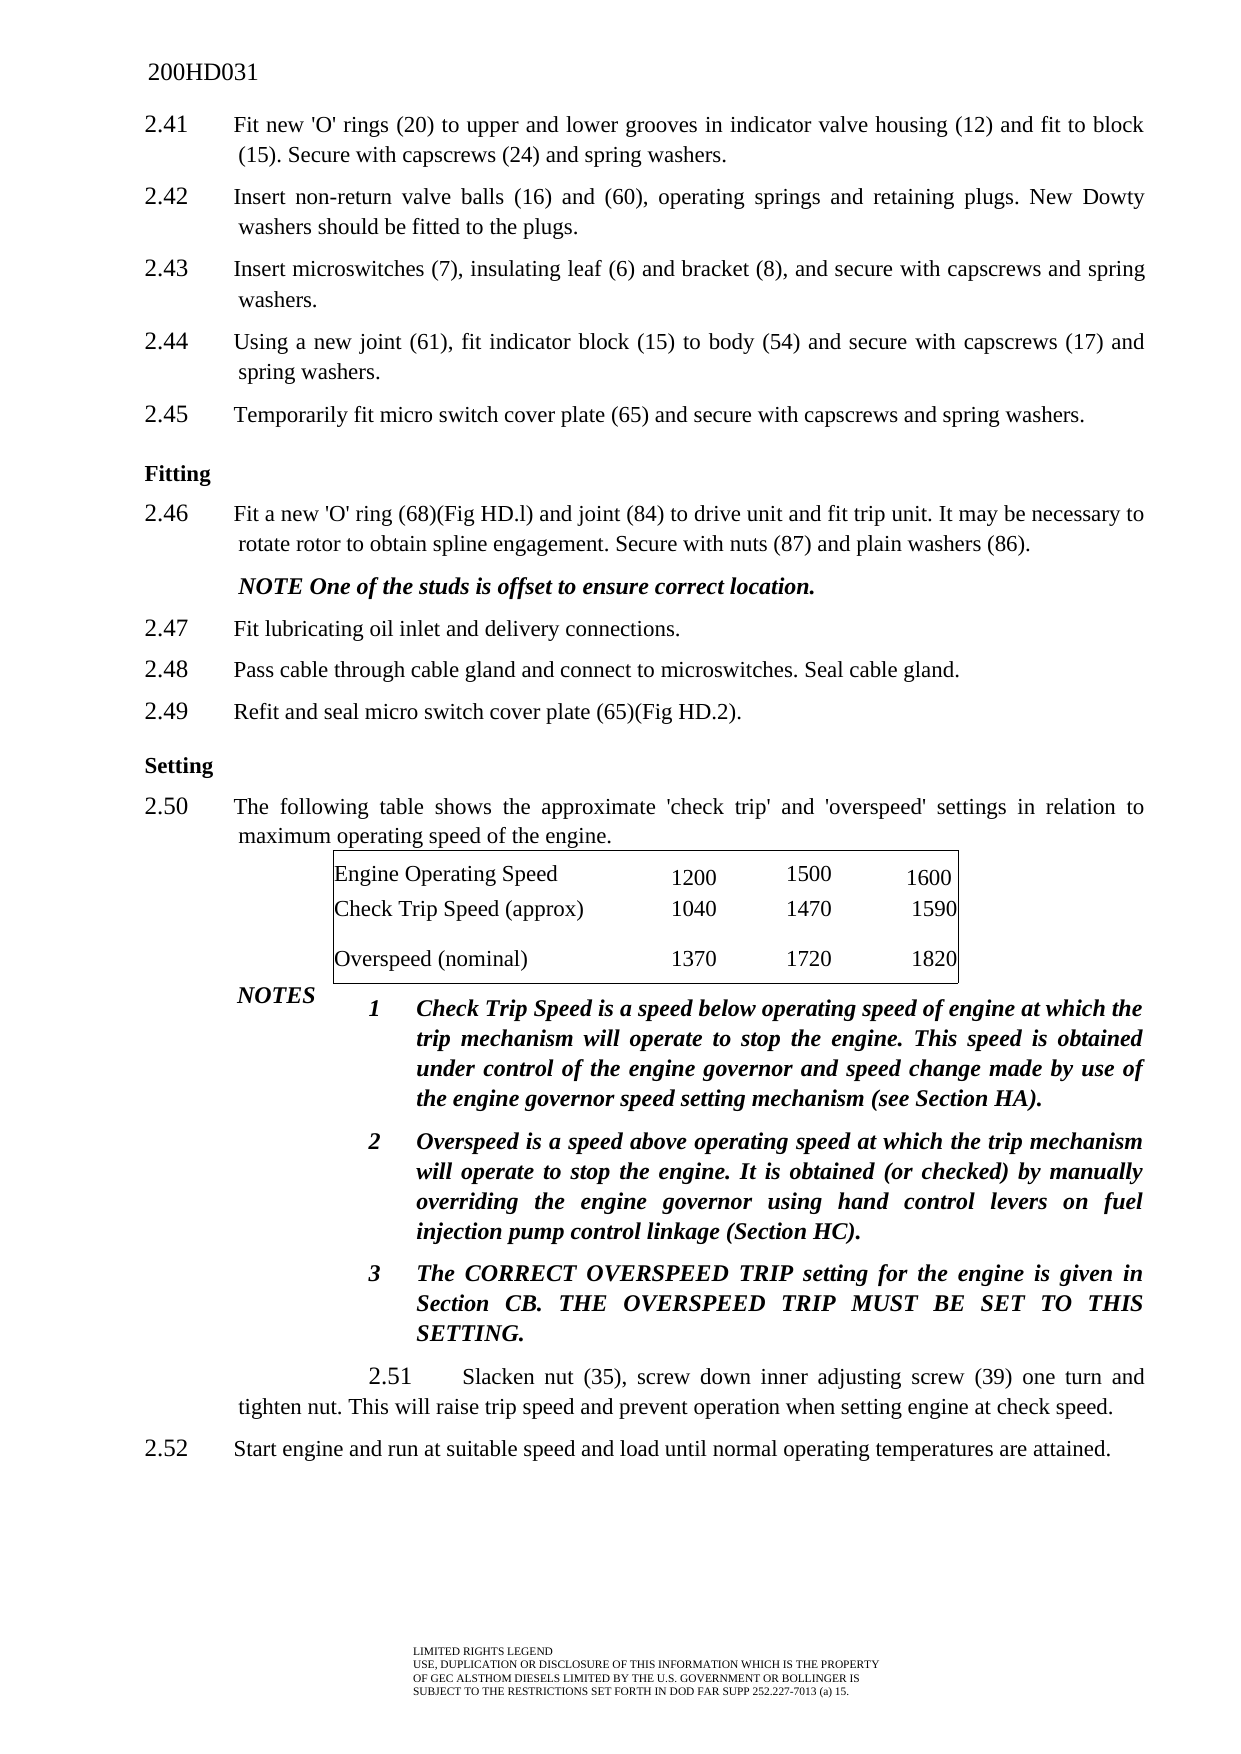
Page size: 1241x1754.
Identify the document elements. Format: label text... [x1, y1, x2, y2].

table_cell 1720 [751, 936, 869, 972]
table_cell Check Trip Speed (approx) [334, 895, 647, 936]
table_cell 1370 [647, 936, 751, 972]
list Refit and seal micro switch cover plate (65)(Fig HD.2). [144, 686, 1147, 728]
list Pass cable through cable gland and connect to microswitches. Seal cable gland. [144, 644, 1147, 686]
list Check Trip Speed is a speed below operating speed of engine at which the trip mechanism will operate to stop the engine. This speed is obtained under control of the engine governor and speed change made by use of the engine governor speed setting mechanism (see Section HA). [144, 993, 1147, 1113]
list Using a new joint (61), fit indicator block (15) to body (54) and secure with capscrews (17) and spring washers. [144, 326, 1147, 386]
table_cell 1470 [751, 895, 869, 936]
table_cell 1040 [647, 895, 751, 936]
list Insert microswitches (7), insulating leaf (6) and bracket (8), and secure with capscrews and spring washers. [144, 253, 1147, 313]
text NOTE One of the studs is offset to ensure correct location. [238, 561, 1147, 603]
table_cell 1590 [869, 895, 958, 936]
subtitle Setting [144, 752, 1147, 779]
list Fit a new 'O' ring (68)(Fig HD.l) and joint (84) to drive unit and fit trip unit. It may be necessary to rotate rotor to obtain spline engagement. Secure with nuts (87) and plain washers (86). [144, 498, 1147, 558]
table_header 1500 [751, 859, 869, 894]
list Temporarily fit micro switch cover plate (65) and secure with capscrews and spring washers. [144, 398, 1147, 428]
subtitle Fitting [144, 459, 1147, 487]
list Slacken nut (35), screw down inner adjusting screw (39) one turn and tighten nut. This will raise trip speed and prevent operation when setting engine at check speed. [144, 1360, 1147, 1420]
table_cell Overspeed (nominal) [334, 936, 647, 972]
table_header Engine Operating Speed [334, 859, 647, 894]
table_header 1600 [869, 859, 958, 894]
list Fit lubricating oil inlet and delivery connections. [144, 603, 1147, 644]
list Fit new 'O' rings (20) to upper and lower grooves in indicator valve housing (12) and fit to block (15). Secure with capscrews (24) and spring washers. [144, 108, 1147, 168]
list Insert non-return valve balls (16) and (60), operating springs and retaining plugs. New Dowty washers should be fitted to the plugs. [144, 180, 1147, 240]
table_cell 1820 [869, 936, 958, 972]
table_header 1200 [647, 859, 751, 894]
list The following table shows the approximate 'check trip' and 'overspeed' settings in relation to maximum operating speed of the engine. [144, 790, 1147, 850]
list Start engine and run at suitable speed and load until normal operating temperatures are attained. [144, 1433, 1147, 1463]
list The CORRECT OVERSPEED TRIP setting for the engine is given in Section CB. THE OVERSPEED TRIP MUST BE SET TO THIS SETTING. [144, 1258, 1147, 1348]
list Overspeed is a speed above operating speed at which the trip mechanism will operate to stop the engine. It is obtained (or checked) by manually overriding the engine governor using hand control levers on fuel injection pump control linkage (Section HC). [144, 1125, 1147, 1245]
